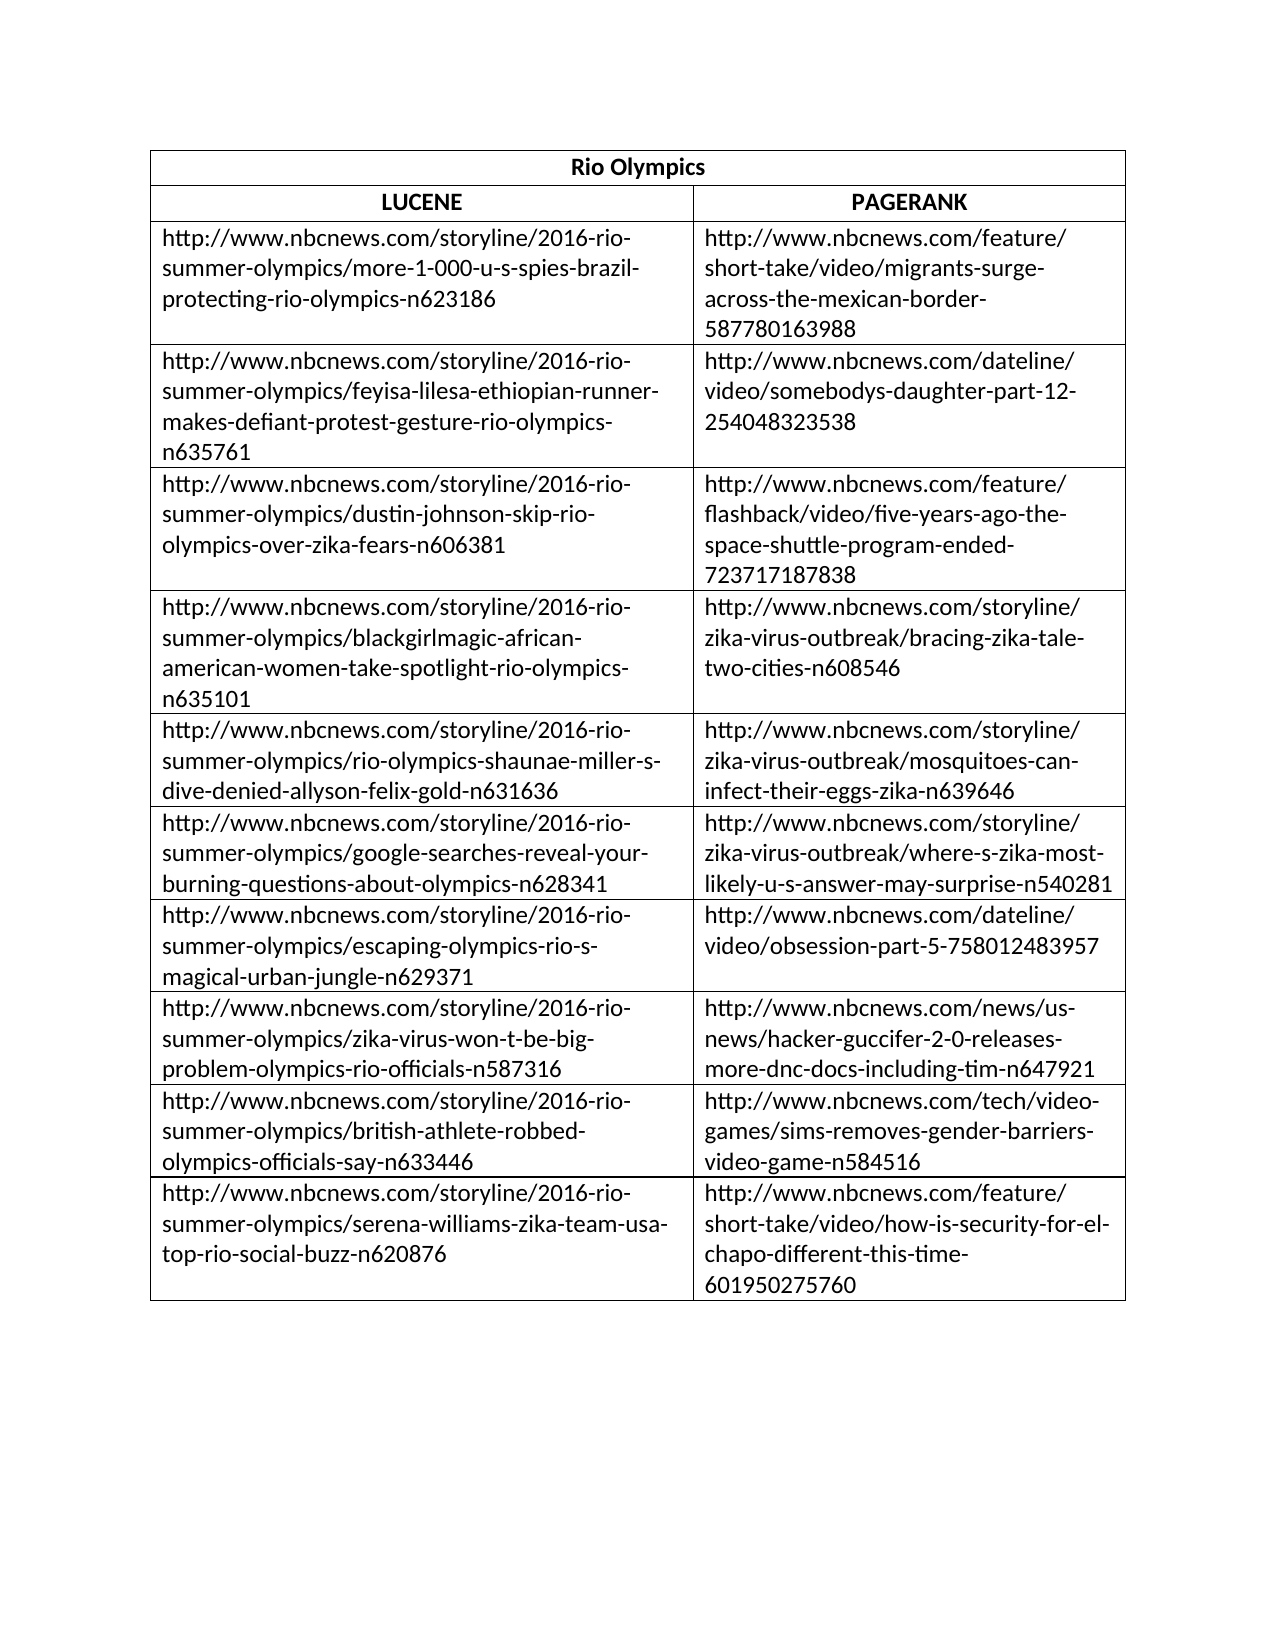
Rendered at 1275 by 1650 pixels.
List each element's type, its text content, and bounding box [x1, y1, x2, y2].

table_cell http://www.nbcnews.com/storyline/zika-virus-outbreak/mosquitoes-can-infect-their-eggs-zika-n639646 [694, 714, 1125, 806]
table_cell http://www.nbcnews.com/storyline/2016-rio-summer-olympics/escaping-olympics-rio-s-magical-urban-jungle-n629371 [151, 900, 693, 991]
table_cell http://www.nbcnews.com/storyline/2016-rio-summer-olympics/more-1-000-u-s-spies-brazil-protecting-rio-olympics-n623186 [151, 222, 693, 344]
table_cell http://www.nbcnews.com/news/us-news/hacker-guccifer-2-0-releases-more-dnc-docs-including-tim-n647921 [694, 992, 1125, 1084]
table_cell PAGERANK [694, 186, 1125, 221]
table_cell http://www.nbcnews.com/tech/video-games/sims-removes-gender-barriers-video-game-n584516 [694, 1085, 1125, 1176]
table_cell http://www.nbcnews.com/feature/short-take/video/migrants-surge-across-the-mexican-border-587780163988 [694, 222, 1125, 344]
table_cell http://www.nbcnews.com/storyline/2016-rio-summer-olympics/feyisa-lilesa-ethiopian-runner-makes-defiant-protest-gesture-rio-olympics-n635761 [151, 345, 693, 467]
table_cell http://www.nbcnews.com/feature/flashback/video/five-years-ago-the-space-shuttle-program-ended-723717187838 [694, 468, 1125, 590]
table_cell http://www.nbcnews.com/storyline/zika-virus-outbreak/bracing-zika-tale-two-cities-n608546 [694, 591, 1125, 713]
table_cell http://www.nbcnews.com/storyline/2016-rio-summer-olympics/google-searches-reveal-your-burning-questions-about-olympics-n628341 [151, 807, 693, 898]
table_cell http://www.nbcnews.com/storyline/2016-rio-summer-olympics/dustin-johnson-skip-rio-olympics-over-zika-fears-n606381 [151, 468, 693, 590]
table_cell http://www.nbcnews.com/dateline/video/somebodys-daughter-part-12-254048323538 [694, 345, 1125, 467]
table_cell http://www.nbcnews.com/storyline/2016-rio-summer-olympics/british-athlete-robbed-olympics-officials-say-n633446 [151, 1085, 693, 1176]
table_cell http://www.nbcnews.com/storyline/2016-rio-summer-olympics/rio-olympics-shaunae-miller-s-dive-denied-allyson-felix-gold-n631636 [151, 714, 693, 806]
table_cell http://www.nbcnews.com/storyline/2016-rio-summer-olympics/zika-virus-won-t-be-big-problem-olympics-rio-officials-n587316 [151, 992, 693, 1084]
table_cell http://www.nbcnews.com/storyline/2016-rio-summer-olympics/serena-williams-zika-team-usa-top-rio-social-buzz-n620876 [151, 1178, 693, 1299]
table_cell http://www.nbcnews.com/storyline/2016-rio-summer-olympics/blackgirlmagic-african-american-women-take-spotlight-rio-olympics-n635101 [151, 591, 693, 713]
table_cell http://www.nbcnews.com/dateline/video/obsession-part-5-758012483957 [694, 900, 1125, 991]
table_cell LUCENE [151, 186, 693, 221]
table_header Rio Olympics [151, 151, 1125, 185]
table_cell http://www.nbcnews.com/storyline/zika-virus-outbreak/where-s-zika-most-likely-u-s-answer-may-surprise-n540281 [694, 807, 1125, 898]
table_cell http://www.nbcnews.com/feature/short-take/video/how-is-security-for-el-chapo-different-this-time-601950275760 [694, 1178, 1125, 1299]
